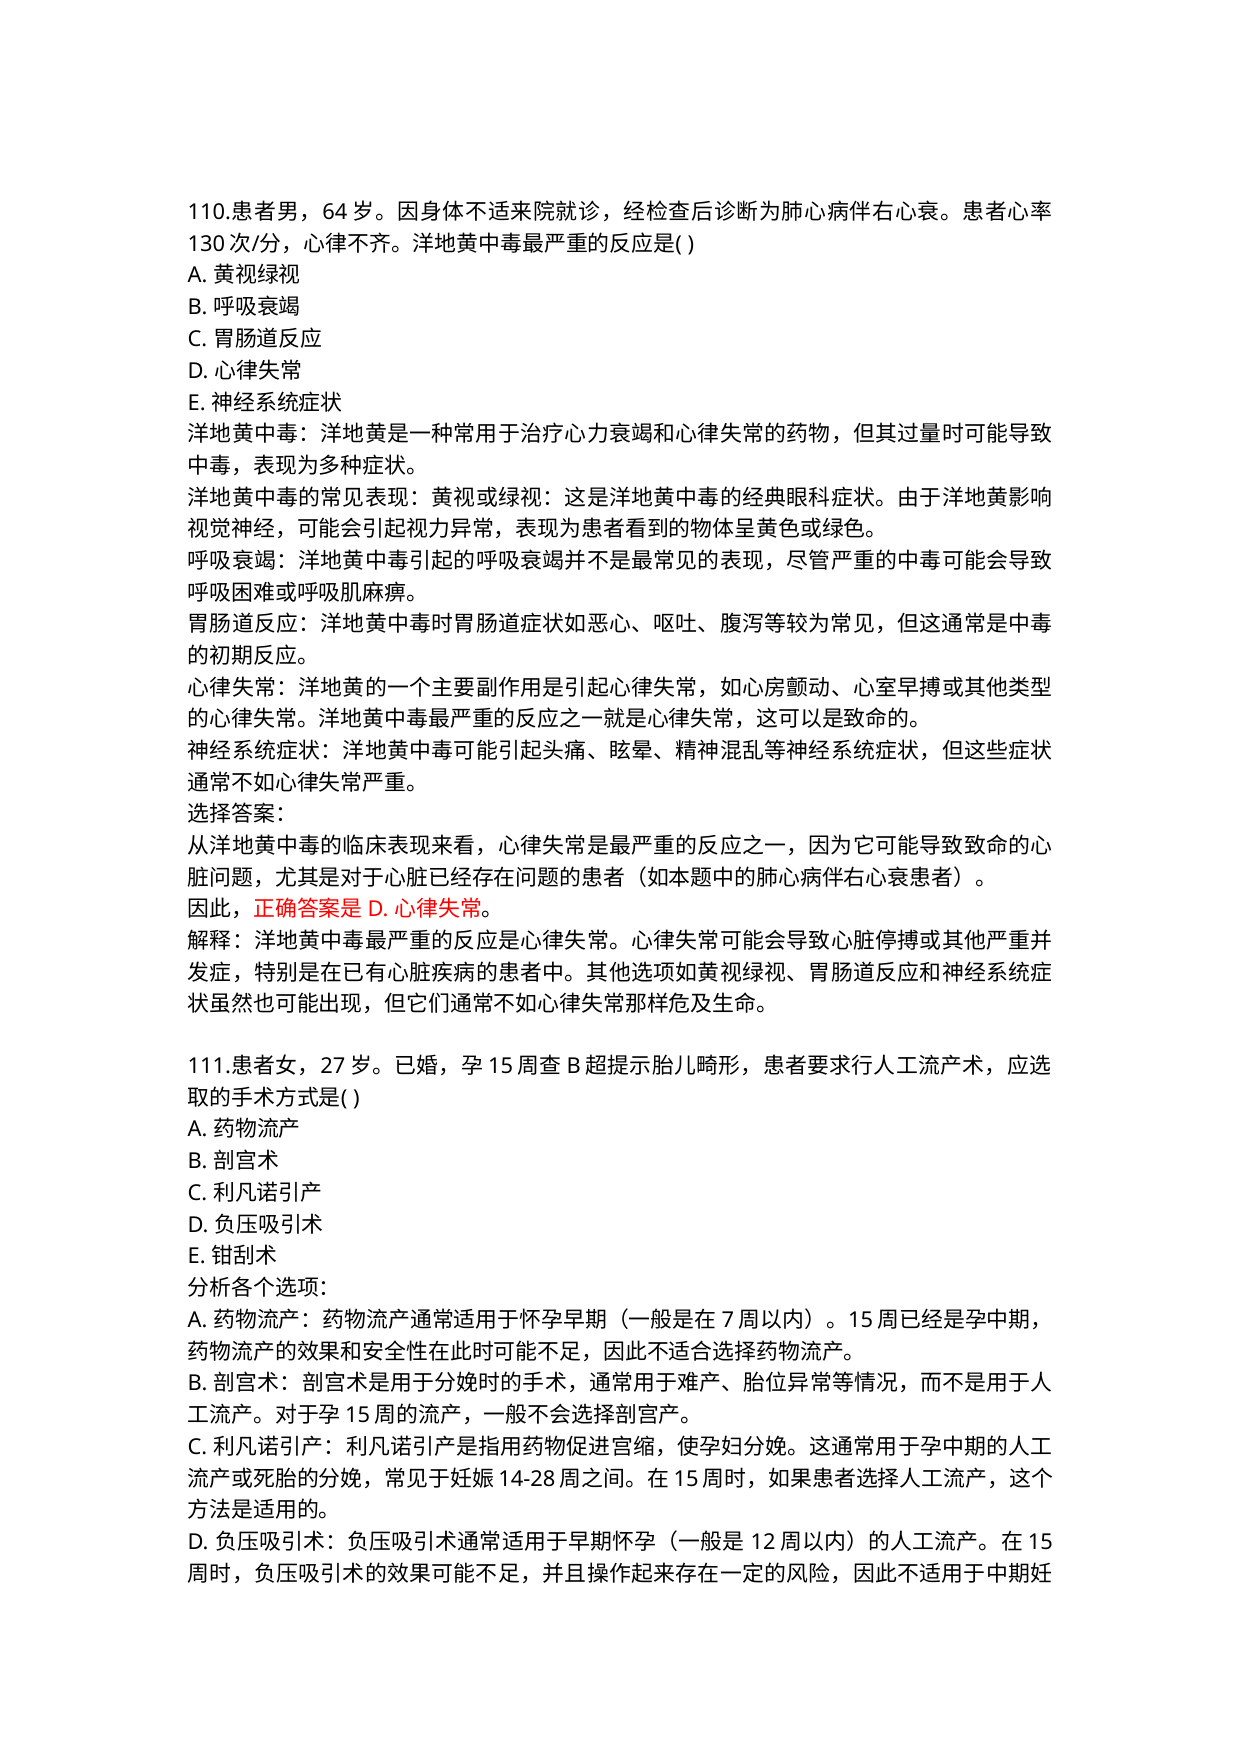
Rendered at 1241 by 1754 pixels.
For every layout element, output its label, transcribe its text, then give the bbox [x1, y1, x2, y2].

text C. 利凡诺引产：利凡诺引产是指用药物促进宫缩，使孕妇分娩。这通常用于孕中期的人工流产或死胎的分娩，常见于妊娠14-28周之间。在15周时，如果患者选择人工流产，这个方法是适用的。 [187, 1429, 1053, 1524]
text 呼吸衰竭：洋地黄中毒引起的呼吸衰竭并不是最常见的表现，尽管严重的中毒可能会导致呼吸困难或呼吸肌麻痹。 [187, 543, 1053, 606]
text 胃肠道反应：洋地黄中毒时胃肠道症状如恶心、呕吐、腹泻等较为常见，但这通常是中毒的初期反应。 [187, 606, 1053, 669]
text E. 神经系统症状 [187, 384, 1053, 416]
text 分析各个选项： [187, 1270, 1053, 1302]
text D. 负压吸引术 [187, 1207, 1053, 1238]
text D. 心律失常 [187, 353, 1053, 384]
text 洋地黄中毒的常见表现：黄视或绿视：这是洋地黄中毒的经典眼科症状。由于洋地黄影响视觉神经，可能会引起视力异常，表现为患者看到的物体呈黄色或绿色。 [187, 479, 1053, 543]
text 神经系统症状：洋地黄中毒可能引起头痛、眩晕、精神混乱等神经系统症状，但这些症状通常不如心律失常严重。 [187, 733, 1053, 796]
text C. 利凡诺引产 [187, 1175, 1053, 1207]
text 心律失常：洋地黄的一个主要副作用是引起心律失常，如心房颤动、心室早搏或其他类型的心律失常。洋地黄中毒最严重的反应之一就是心律失常，这可以是致命的。 [187, 669, 1053, 733]
text A. 黄视绿视 [187, 257, 1053, 289]
text B. 剖宫术 [187, 1143, 1053, 1175]
text E. 钳刮术 [187, 1238, 1053, 1270]
text 从洋地黄中毒的临床表现来看，心律失常是最严重的反应之一，因为它可能导致致命的心脏问题，尤其是对于心脏已经存在问题的患者（如本题中的肺心病伴右心衰患者）。 [187, 828, 1053, 891]
text 洋地黄中毒：洋地黄是一种常用于治疗心力衰竭和心律失常的药物，但其过量时可能导致中毒，表现为多种症状。 [187, 416, 1053, 479]
text 111.患者女，27岁。已婚，孕15周查B超提示胎儿畸形，患者要求行人工流产术，应选取的手术方式是( ) [187, 1048, 1053, 1111]
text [179, 1524, 1061, 1589]
text B. 呼吸衰竭 [187, 289, 1053, 321]
text A. 药物流产 [187, 1111, 1053, 1143]
text 选择答案： [187, 796, 1053, 828]
text C. 胃肠道反应 [187, 321, 1053, 353]
text A. 药物流产：药物流产通常适用于怀孕早期（一般是在7周以内）。15周已经是孕中期，药物流产的效果和安全性在此时可能不足，因此不适合选择药物流产。 [187, 1302, 1053, 1365]
text B. 剖宫术：剖宫术是用于分娩时的手术，通常用于难产、胎位异常等情况，而不是用于人工流产。对于孕15周的流产，一般不会选择剖宫产。 [187, 1365, 1053, 1429]
text 110.患者男，64岁。因身体不适来院就诊，经检查后诊断为肺心病伴右心衰。患者心率130次/分，心律不齐。洋地黄中毒最严重的反应是( ) [187, 194, 1053, 257]
text 解释：洋地黄中毒最严重的反应是心律失常。心律失常可能会导致心脏停搏或其他严重并发症，特别是在已有心脏疾病的患者中。其他选项如黄视绿视、胃肠道反应和神经系统症状虽然也可能出现，但它们通常不如心律失常那样危及生命。 [187, 923, 1053, 1018]
text 因此，正确答案是 D. 心律失常。 [187, 891, 1053, 923]
